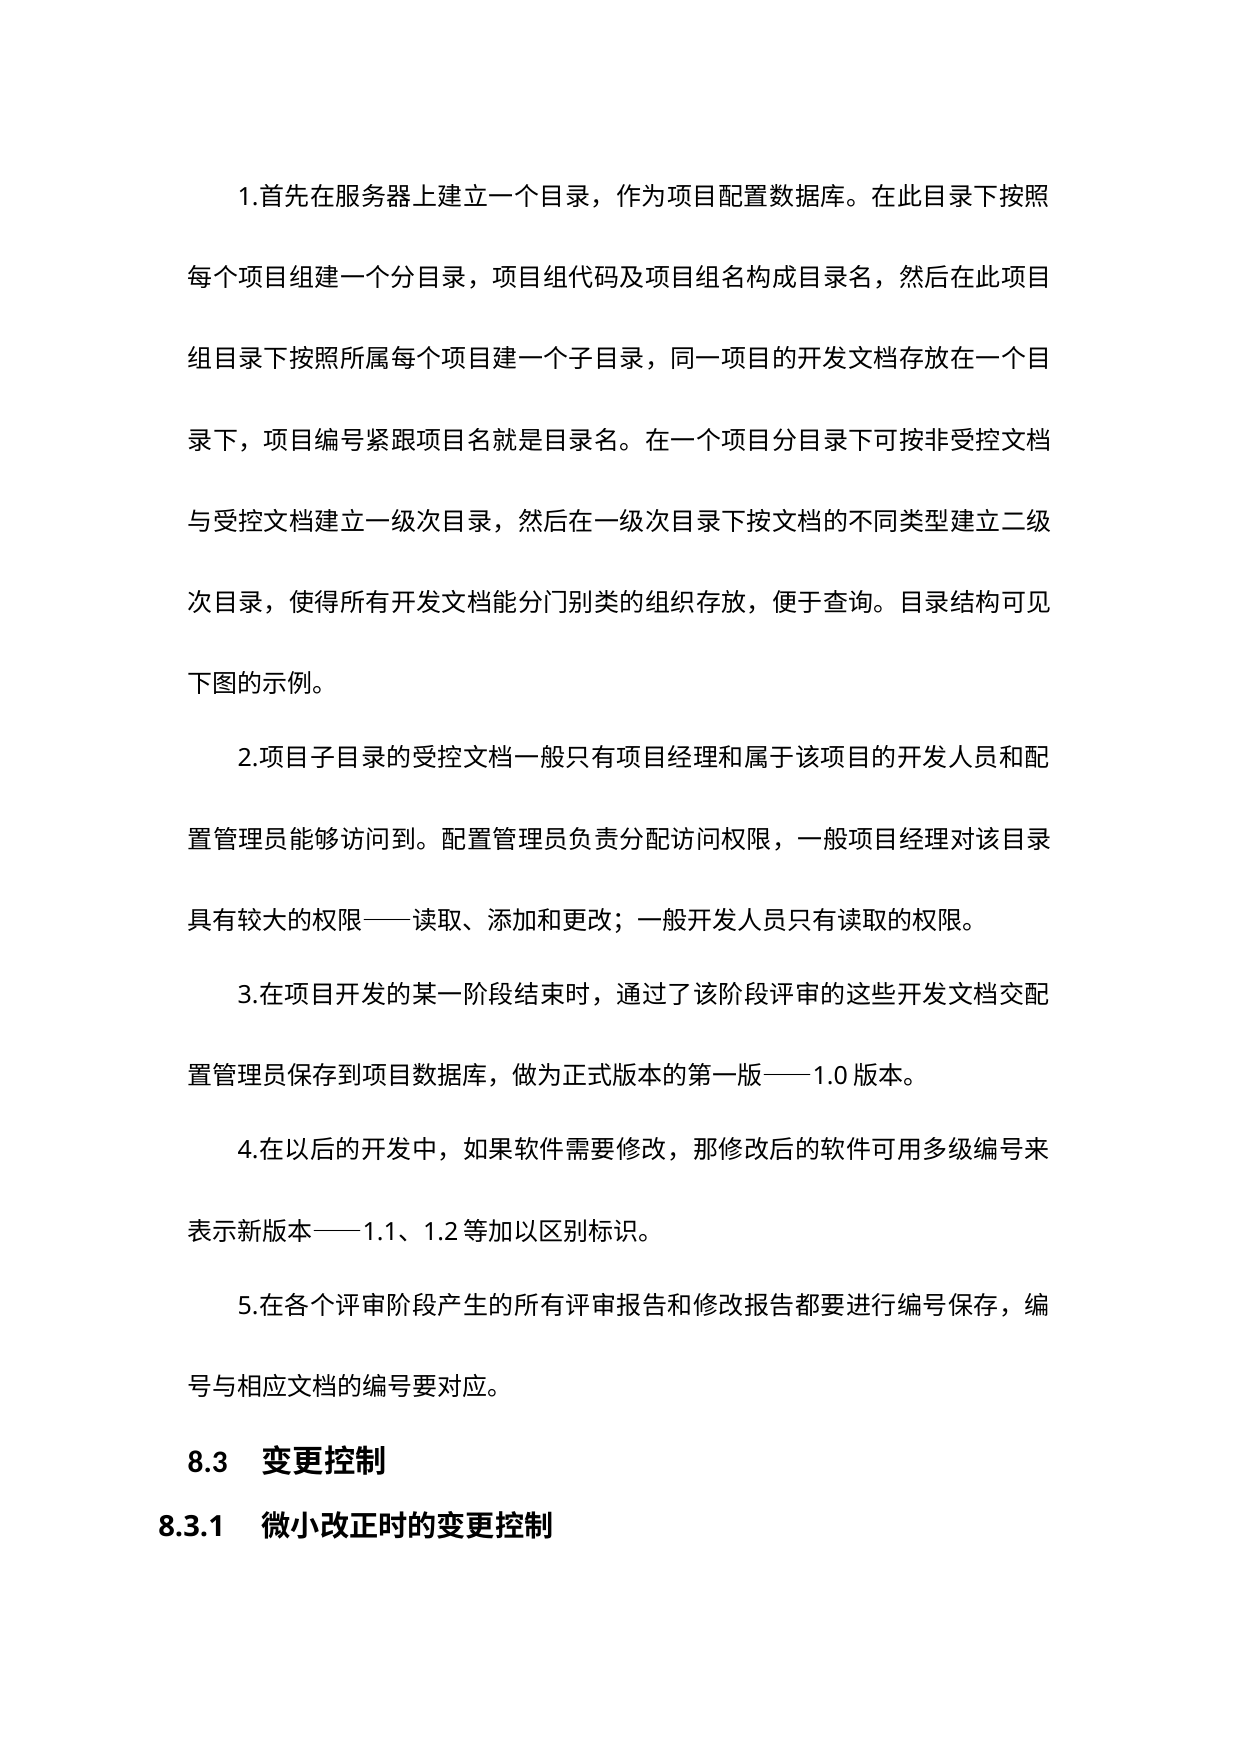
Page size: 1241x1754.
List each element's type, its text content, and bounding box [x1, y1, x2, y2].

text 5.在各个评审阶段产生的所有评审报告和修改报告都要进行编号保存，编号与相应文档的编号要对应。 [187, 1271, 1053, 1417]
text 2.项目子目录的受控文档一般只有项目经理和属于该项目的开发人员和配置管理员能够访问到。配置管理员负责分配访问权限，一般项目经理对该目录具有较大的权限——读取、添加和更改；一般开发人员只有读取的权限。 [187, 723, 1053, 951]
text 4.在以后的开发中，如果软件需要修改，那修改后的软件可用多级编号来表示新版本——1.1、1.2等加以区别标识。 [187, 1115, 1053, 1262]
text 3.在项目开发的某一阶段结束时，通过了该阶段评审的这些开发文档交配置管理员保存到项目数据库，做为正式版本的第一版——1.0版本。 [187, 960, 1053, 1106]
text 1.首先在服务器上建立一个目录，作为项目配置数据库。在此目录下按照每个项目组建一个分目录，项目组代码及项目组名构成目录名，然后在此项目组目录下按照所属每个项目建一个子目录，同一项目的开发文档存放在一个目录下，项目编号紧跟项目名就是目录名。在一个项目分目录下可按非受控文档与受控文档建立一级次目录，然后在一级次目录下按文档的不同类型建立二级次目录，使得所有开发文档能分门别类的组织存放，便于查询。目录结构可见下图的示例。 [187, 162, 1053, 714]
text 变更控制 [187, 1426, 1053, 1491]
text 微小改正时的变更控制 [158, 1491, 1053, 1556]
